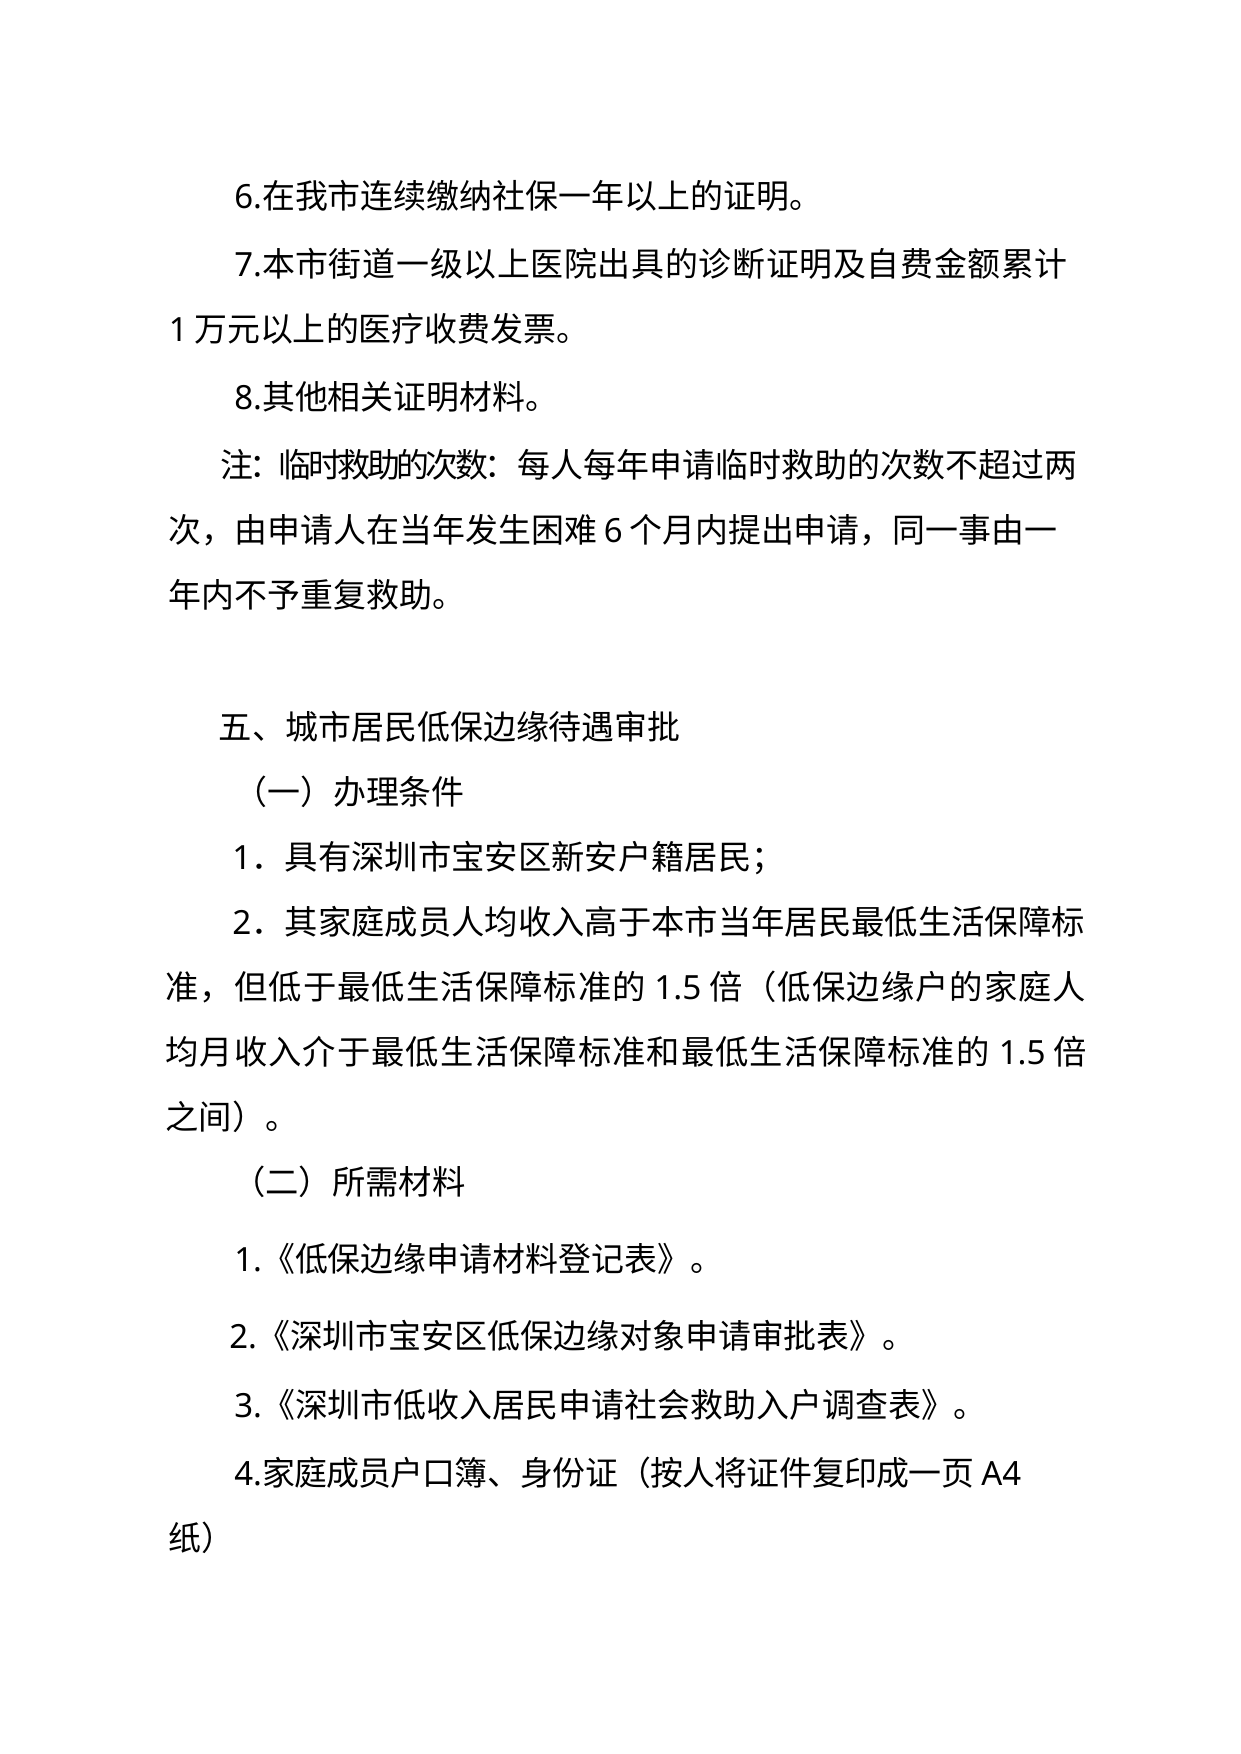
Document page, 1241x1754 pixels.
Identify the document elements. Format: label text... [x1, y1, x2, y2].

text 2.《深圳市宝安区低保边缘对象申请审批表》。 [165, 1302, 1087, 1367]
text 1．具有深圳市宝安区新安户籍居民； [165, 823, 1087, 888]
text 8.其他相关证明材料。 [168, 362, 1084, 427]
text 3.《深圳市低收入居民申请社会救助入户调查表》。 [168, 1370, 1087, 1435]
text 五、城市居民低保边缘待遇审批 [168, 693, 1089, 758]
text （二）所需材料 [165, 1148, 1087, 1213]
text 7.本市街道一级以上医院出具的诊断证明及自费金额累计1万元以上的医疗收费发票。 [168, 230, 1084, 360]
text 2．其家庭成员人均收入高于本市当年居民最低生活保障标准，但低于最低生活保障标准的1.5倍（低保边缘户的家庭人均月收入介于最低生活保障标准和最低生活保障标准的1.5倍之间）。 [165, 888, 1087, 1148]
text （一）办理条件 [168, 758, 1083, 823]
text 1.《低保边缘申请材料登记表》。 [168, 1224, 1087, 1289]
text 注：临时救助的次数：每人每年申请临时救助的次数不超过两次，由申请人在当年发生困难6个月内提出申请，同一事由一年内不予重复救助。 [168, 430, 1084, 625]
text 6.在我市连续缴纳社保一年以上的证明。 [168, 162, 1087, 227]
text 4.家庭成员户口簿、身份证（按人将证件复印成一页A4纸） [168, 1439, 1087, 1569]
